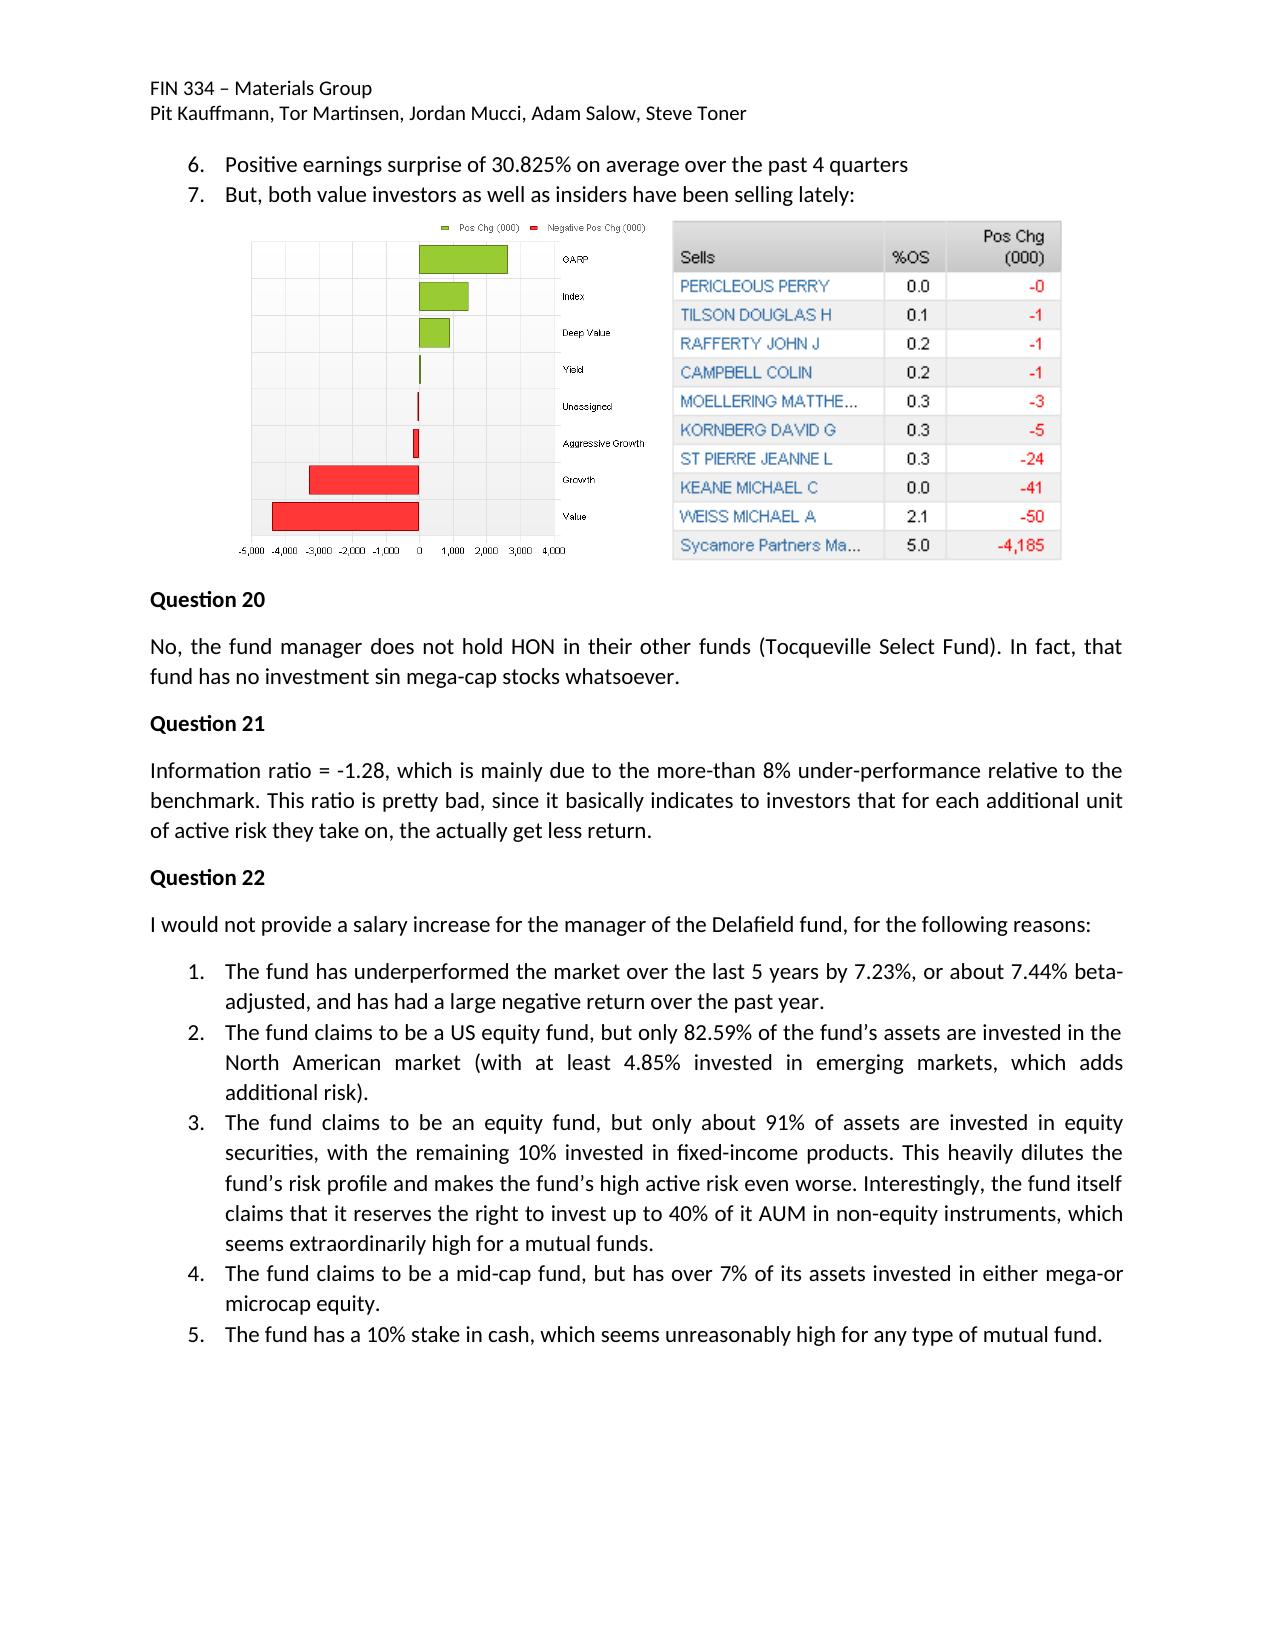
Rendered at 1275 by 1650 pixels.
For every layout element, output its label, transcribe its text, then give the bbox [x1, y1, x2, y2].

text Question 20 [150, 585, 1125, 613]
text Question 22 [150, 863, 1125, 892]
list The fund has a 10% stake in cash, which seems unreasonably high for any type of mutual fund. [187, 1320, 1125, 1348]
list But, both value investors as well as insiders have been selling lately: [187, 180, 1125, 208]
list The fund claims to be a US equity fund, but only 82.59% of the fund’s assets are invested in the North American market (with at least 4.85% invested in emerging markets, which adds additional risk). [187, 1018, 1125, 1106]
picture [665, 212, 1065, 566]
list The fund has underperformed the market over the last 5 years by 7.23%, or about 7.44% beta-adjusted, and has had a large negative return over the past year. [187, 957, 1125, 1016]
list The fund claims to be a mid-cap fund, but has over 7% of its assets invested in either mega-or microcap equity. [187, 1259, 1125, 1318]
text I would not provide a salary increase for the manager of the Delafield fund, for the following reasons: [150, 910, 1125, 938]
list The fund claims to be an equity fund, but only about 91% of assets are invested in equity securities, with the remaining 10% invested in fixed-income products. This heavily dilutes the fund’s risk profile and makes the fund’s high active risk even worse. Interestingly, the fund itself claims that it reserves the right to invest up to 40% of it AUM in non-equity instruments, which seems extraordinarily high for a mutual funds. [187, 1108, 1125, 1257]
text No, the fund manager does not hold HON in their other funds (Tocqueville Select Fund). In fact, that fund has no investment sin mega-cap stocks whatsoever. [150, 632, 1125, 691]
picture [228, 212, 652, 571]
text Information ratio = -1.28, which is mainly due to the more-than 8% under-performance relative to the benchmark. This ratio is pretty bad, since it basically indicates to investors that for each additional unit of active risk they take on, the actually get less return. [150, 756, 1125, 845]
list Positive earnings surprise of 30.825% on average over the past 4 quarters [187, 150, 1125, 178]
text Question 21 [150, 709, 1125, 737]
